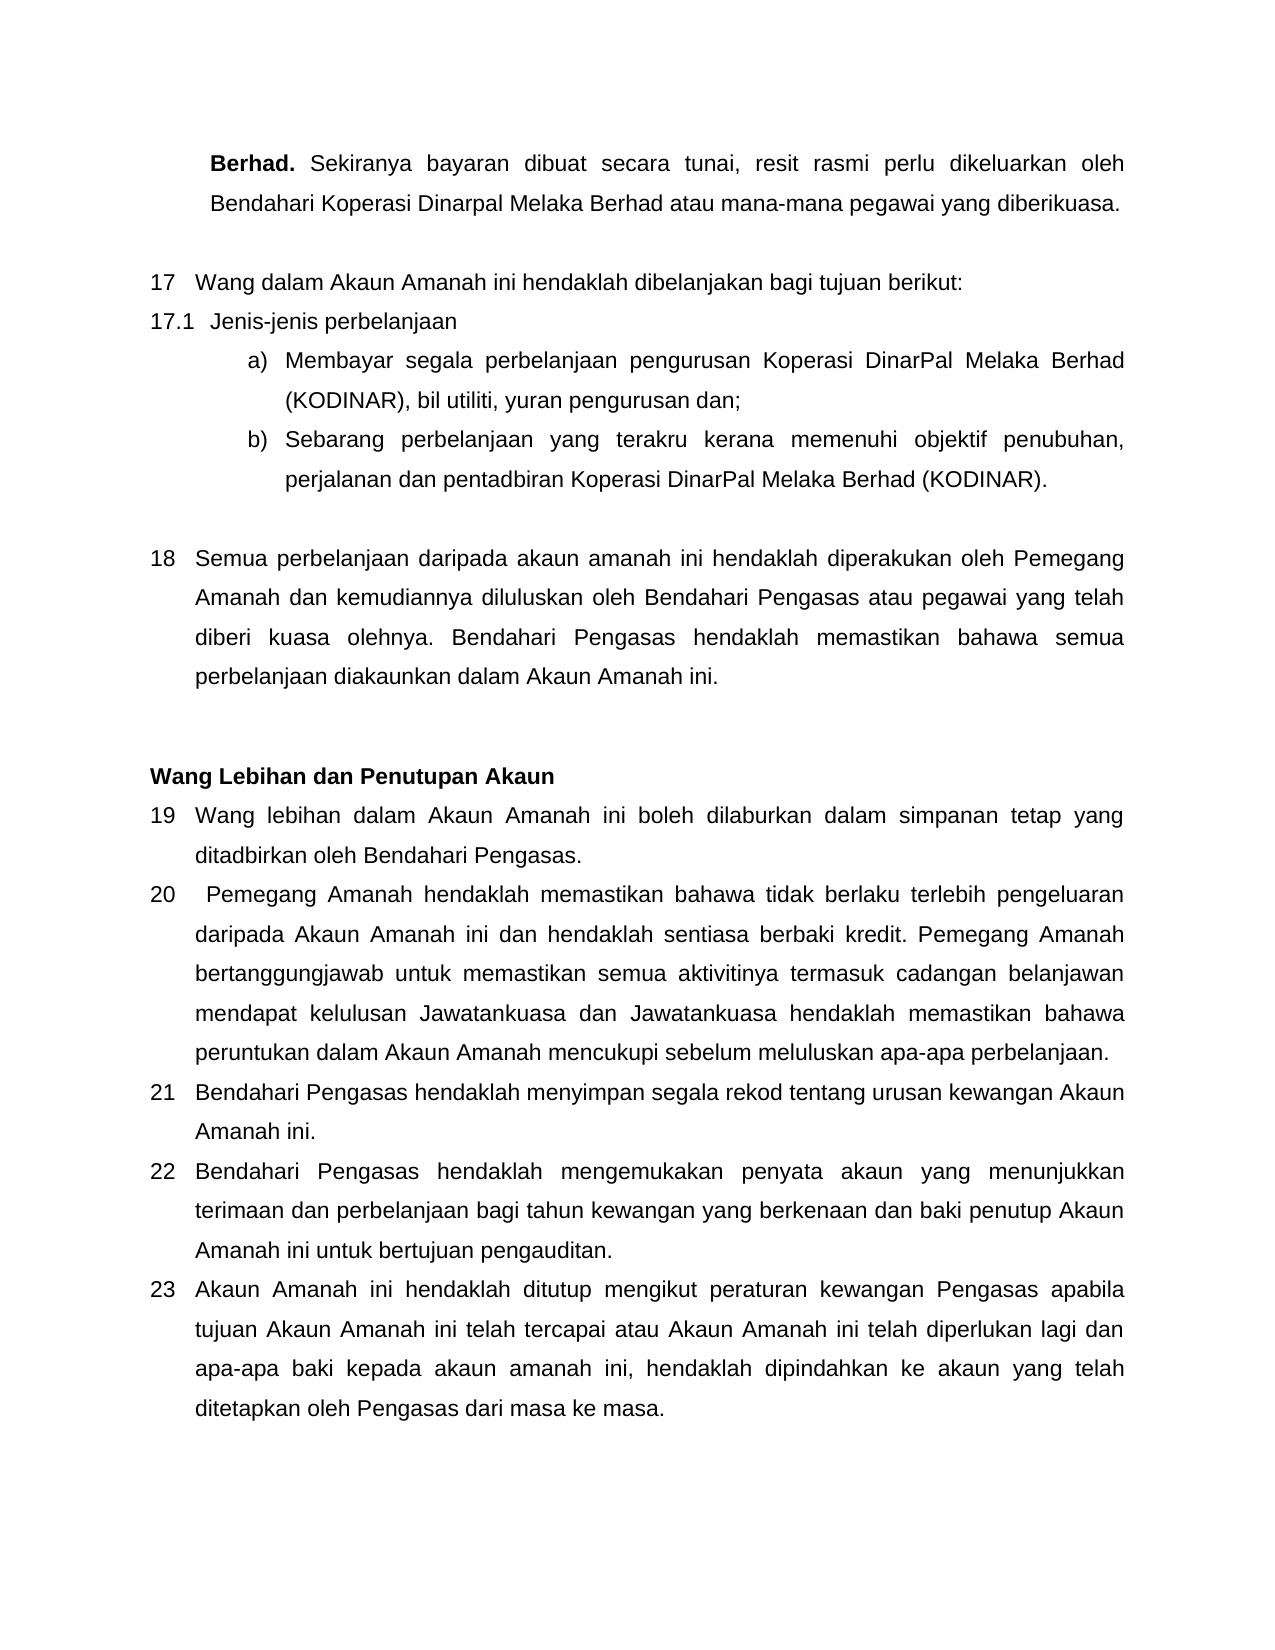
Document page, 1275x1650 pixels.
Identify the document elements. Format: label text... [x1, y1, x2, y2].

text Wang Lebihan dan Penutupan Akaun [150, 763, 1125, 789]
list Membayar segala perbelanjaan pengurusan Koperasi DinarPal Melaka Berhad (KODINAR), bil utiliti, yuran pengurusan dan; [247, 347, 1125, 413]
list Wang lebihan dalam Akaun Amanah ini boleh dilaburkan dalam simpanan tetap yang ditadbirkan oleh Bendahari Pengasas. [150, 802, 1125, 868]
list Pemegang Amanah hendaklah memastikan bahawa tidak berlaku terlebih pengeluaran daripada Akaun Amanah ini dan hendaklah sentiasa berbaki kredit. Pemegang Amanah bertanggungjawab untuk memastikan semua aktivitinya termasuk cadangan belanjawan mendapat kelulusan Jawatankuasa dan Jawatankuasa hendaklah memastikan bahawa peruntukan dalam Akaun Amanah mencukupi sebelum meluluskan apa-apa perbelanjaan. [150, 881, 1125, 1066]
list Semua perbelanjaan daripada akaun amanah ini hendaklah diperakukan oleh Pemegang Amanah dan kemudiannya diluluskan oleh Bendahari Pengasas atau pegawai yang telah diberi kuasa olehnya. Bendahari Pengasas hendaklah memastikan bahawa semua perbelanjaan diakaunkan dalam Akaun Amanah ini. [150, 545, 1125, 689]
list Bendahari Pengasas hendaklah mengemukakan penyata akaun yang menunjukkan terimaan dan perbelanjaan bagi tahun kewangan yang berkenaan dan baki penutup Akaun Amanah ini untuk bertujuan pengauditan. [150, 1158, 1125, 1263]
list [150, 150, 1125, 216]
list Akaun Amanah ini hendaklah ditutup mengikut peraturan kewangan Pengasas apabila tujuan Akaun Amanah ini telah tercapai atau Akaun Amanah ini telah diperlukan lagi dan apa-apa baki kepada akaun amanah ini, hendaklah dipindahkan ke akaun yang telah ditetapkan oleh Pengasas dari masa ke masa. [150, 1276, 1125, 1421]
list Sebarang perbelanjaan yang terakru kerana memenuhi objektif penubuhan, perjalanan dan pentadbiran Koperasi DinarPal Melaka Berhad (KODINAR). [247, 426, 1125, 492]
list Jenis-jenis perbelanjaan [150, 308, 1125, 334]
list Bendahari Pengasas hendaklah menyimpan segala rekod tentang urusan kewangan Akaun Amanah ini. [150, 1079, 1125, 1145]
list Wang dalam Akaun Amanah ini hendaklah dibelanjakan bagi tujuan berikut: [150, 268, 1125, 295]
